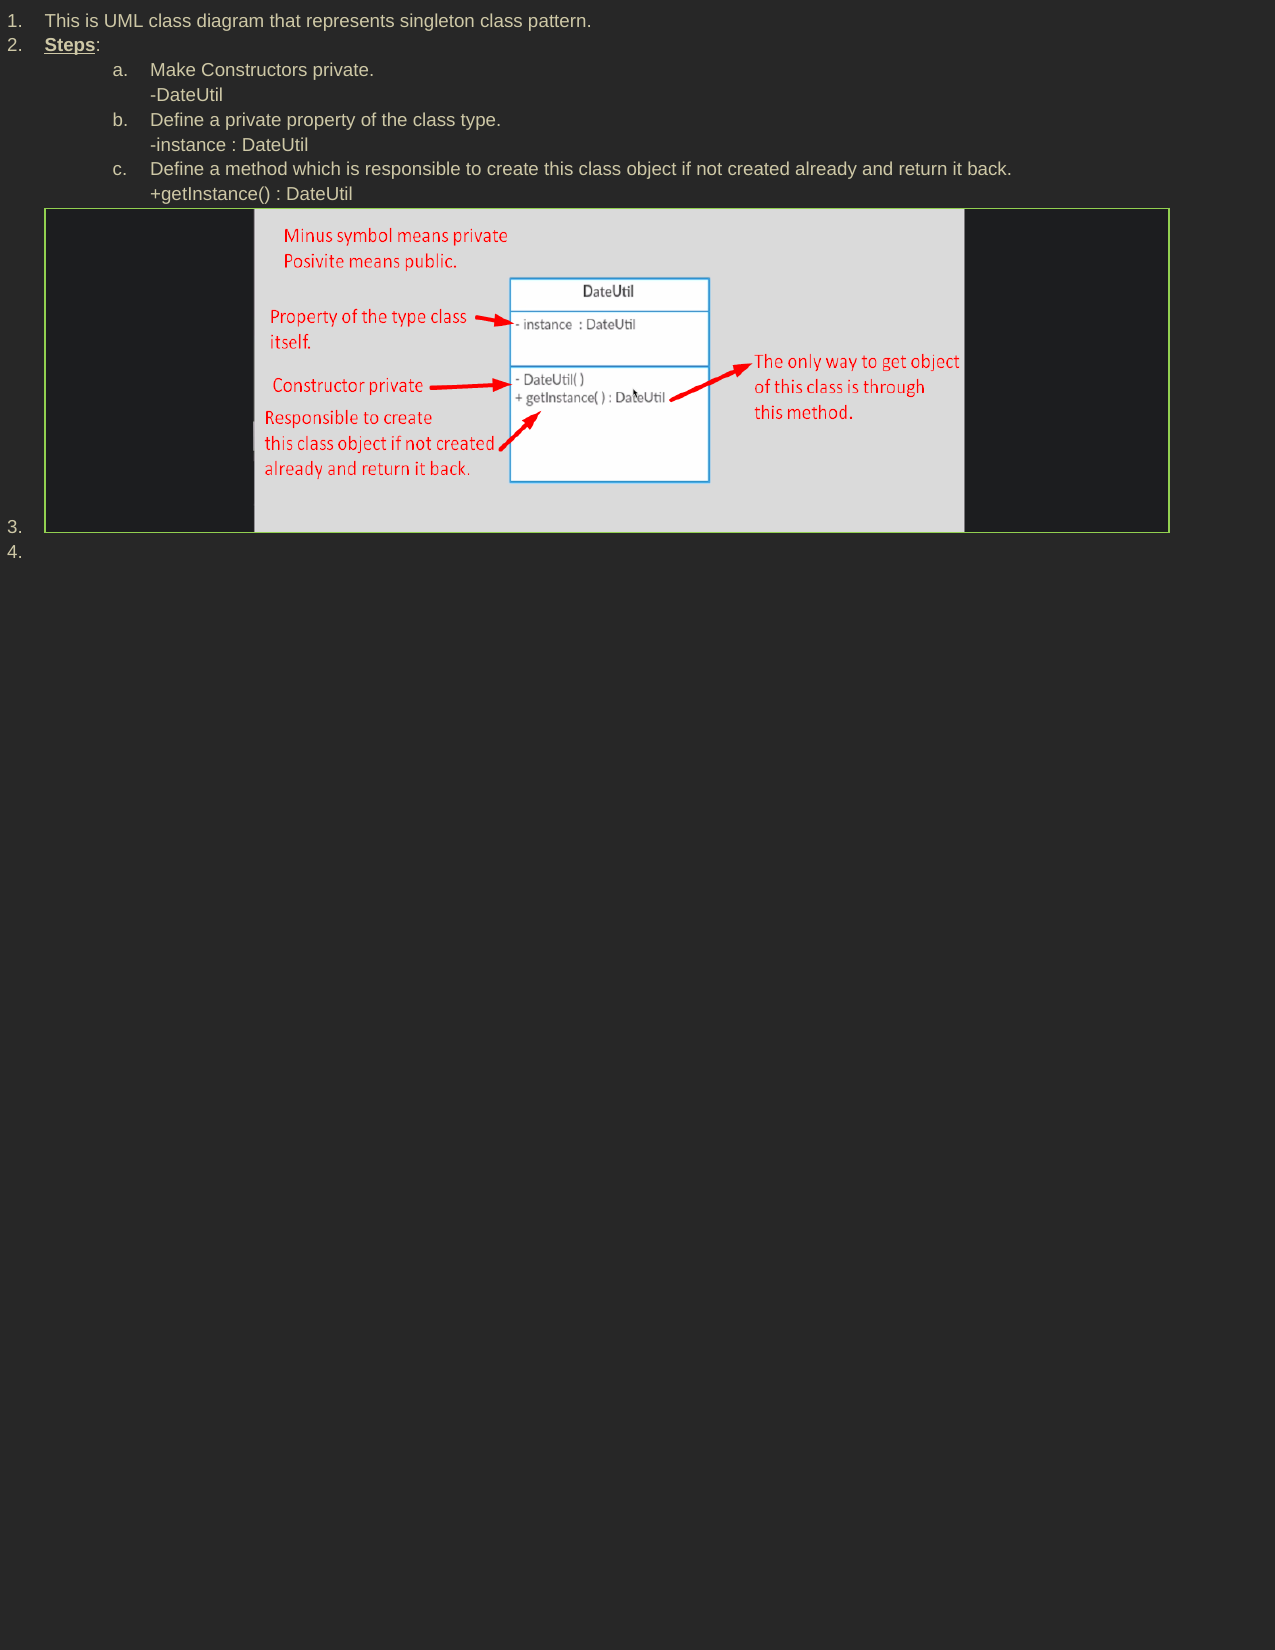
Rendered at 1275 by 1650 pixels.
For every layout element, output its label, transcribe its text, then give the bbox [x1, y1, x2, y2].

list Steps: [7, 34, 1255, 56]
list This is UML class diagram that represents singleton class pattern. [7, 9, 1255, 31]
picture [46, 209, 1168, 532]
list Define a method which is responsible to create this class object if not created already and return it back. +getInstance() : DateUtil [112, 158, 1255, 204]
list Make Constructors private. -DateUtil [112, 59, 1255, 105]
list Define a private property of the class type. -instance : DateUtil [112, 108, 1255, 155]
